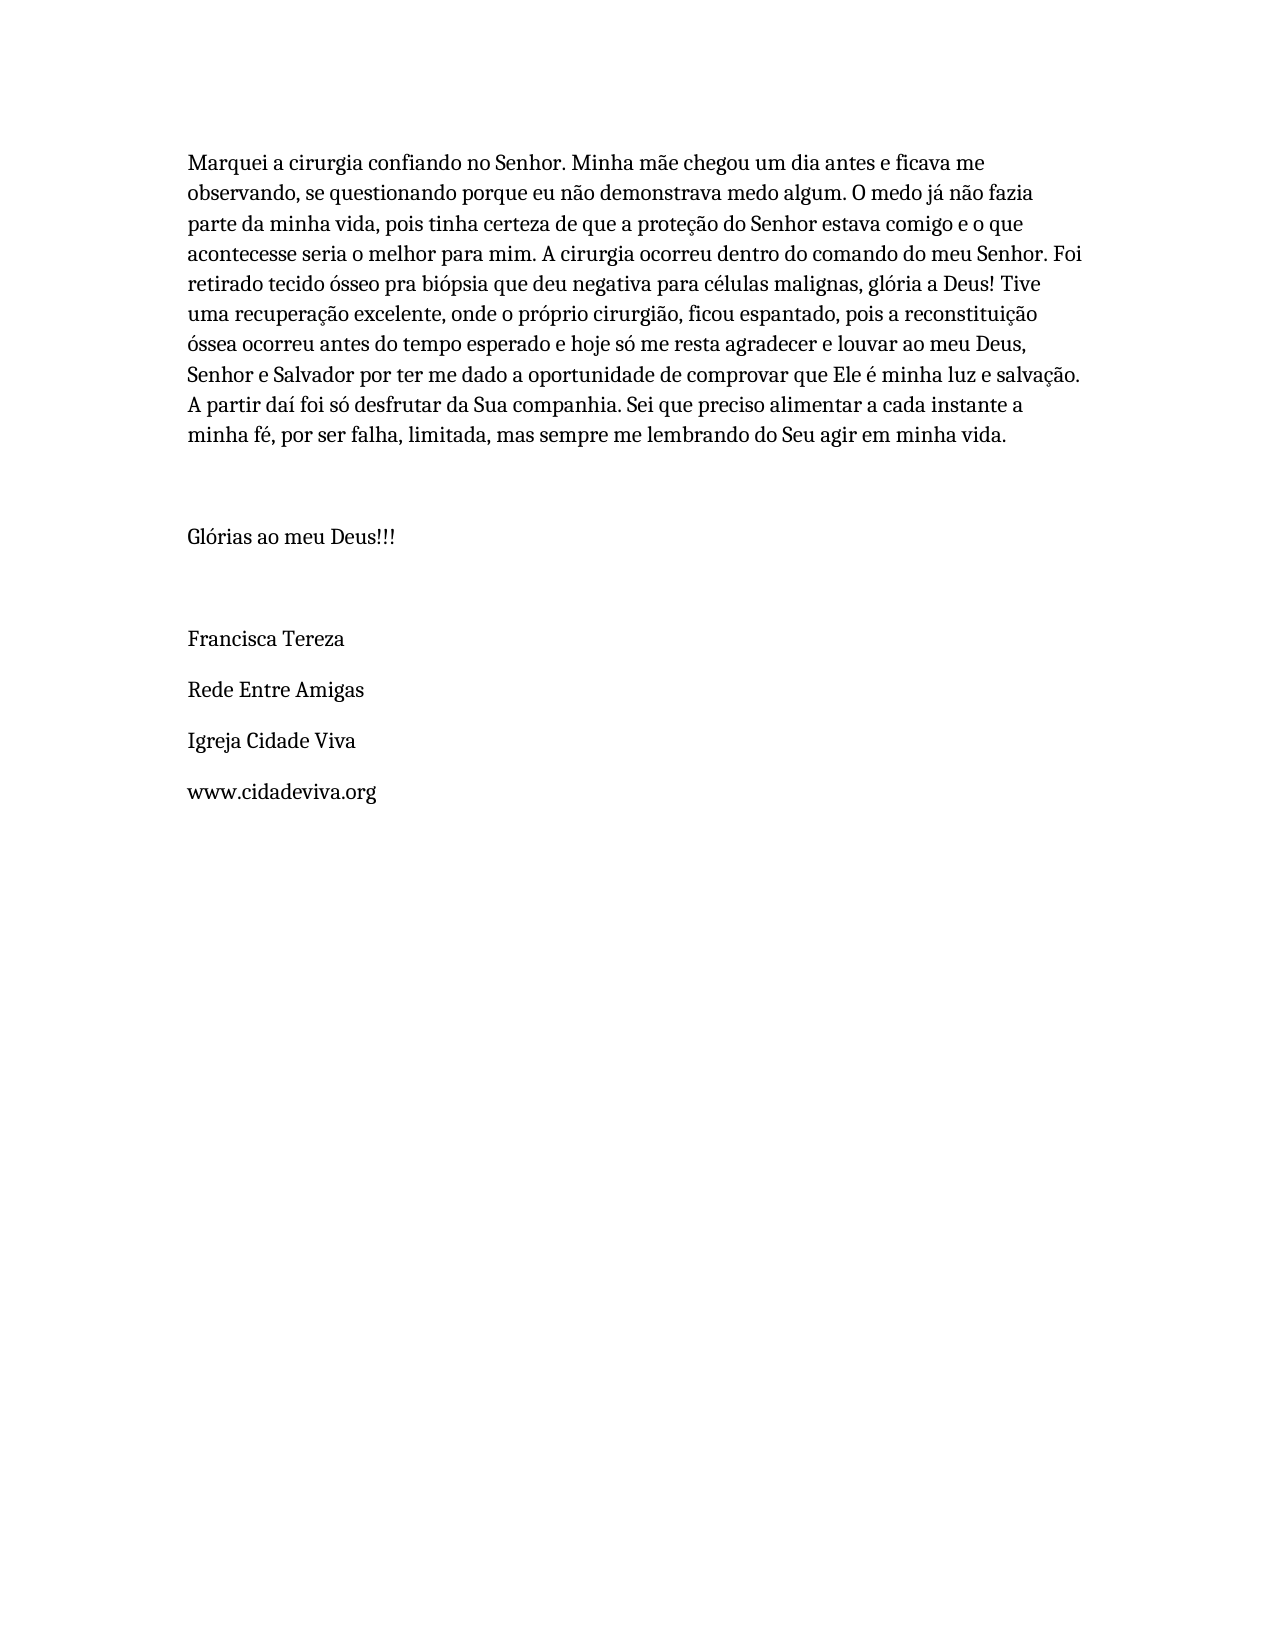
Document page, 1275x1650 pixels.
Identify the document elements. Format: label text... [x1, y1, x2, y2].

text Glórias ao meu Deus!!! [187, 524, 1087, 550]
text Marquei a cirurgia confiando no Senhor. Minha mãe chegou um dia antes e ficava me observando, se questionando porque eu não demonstrava medo algum. O medo já não fazia parte da minha vida, pois tinha certeza de que a proteção do Senhor estava comigo e o que acontecesse seria o melhor para mim. A cirurgia ocorreu dentro do comando do meu Senhor. Foi retirado tecido ósseo pra biópsia que deu negativa para células malignas, glória a Deus! Tive uma recuperação excelente, onde o próprio cirurgião, ficou espantado, pois a reconstituição óssea ocorreu antes do tempo esperado e hoje só me resta agradecer e louvar ao meu Deus, Senhor e Salvador por ter me dado a oportunidade de comprovar que Ele é minha luz e salvação. A partir daí foi só desfrutar da Sua companhia. Sei que preciso alimentar a cada instante a minha fé, por ser falha, limitada, mas sempre me lembrando do Seu agir em minha vida. [187, 150, 1087, 448]
text Rede Entre Amigas [187, 677, 1087, 703]
text www.cidadeviva.org [187, 779, 1087, 806]
text Francisca Tereza [187, 626, 1087, 652]
text Igreja Cidade Viva [187, 728, 1087, 754]
